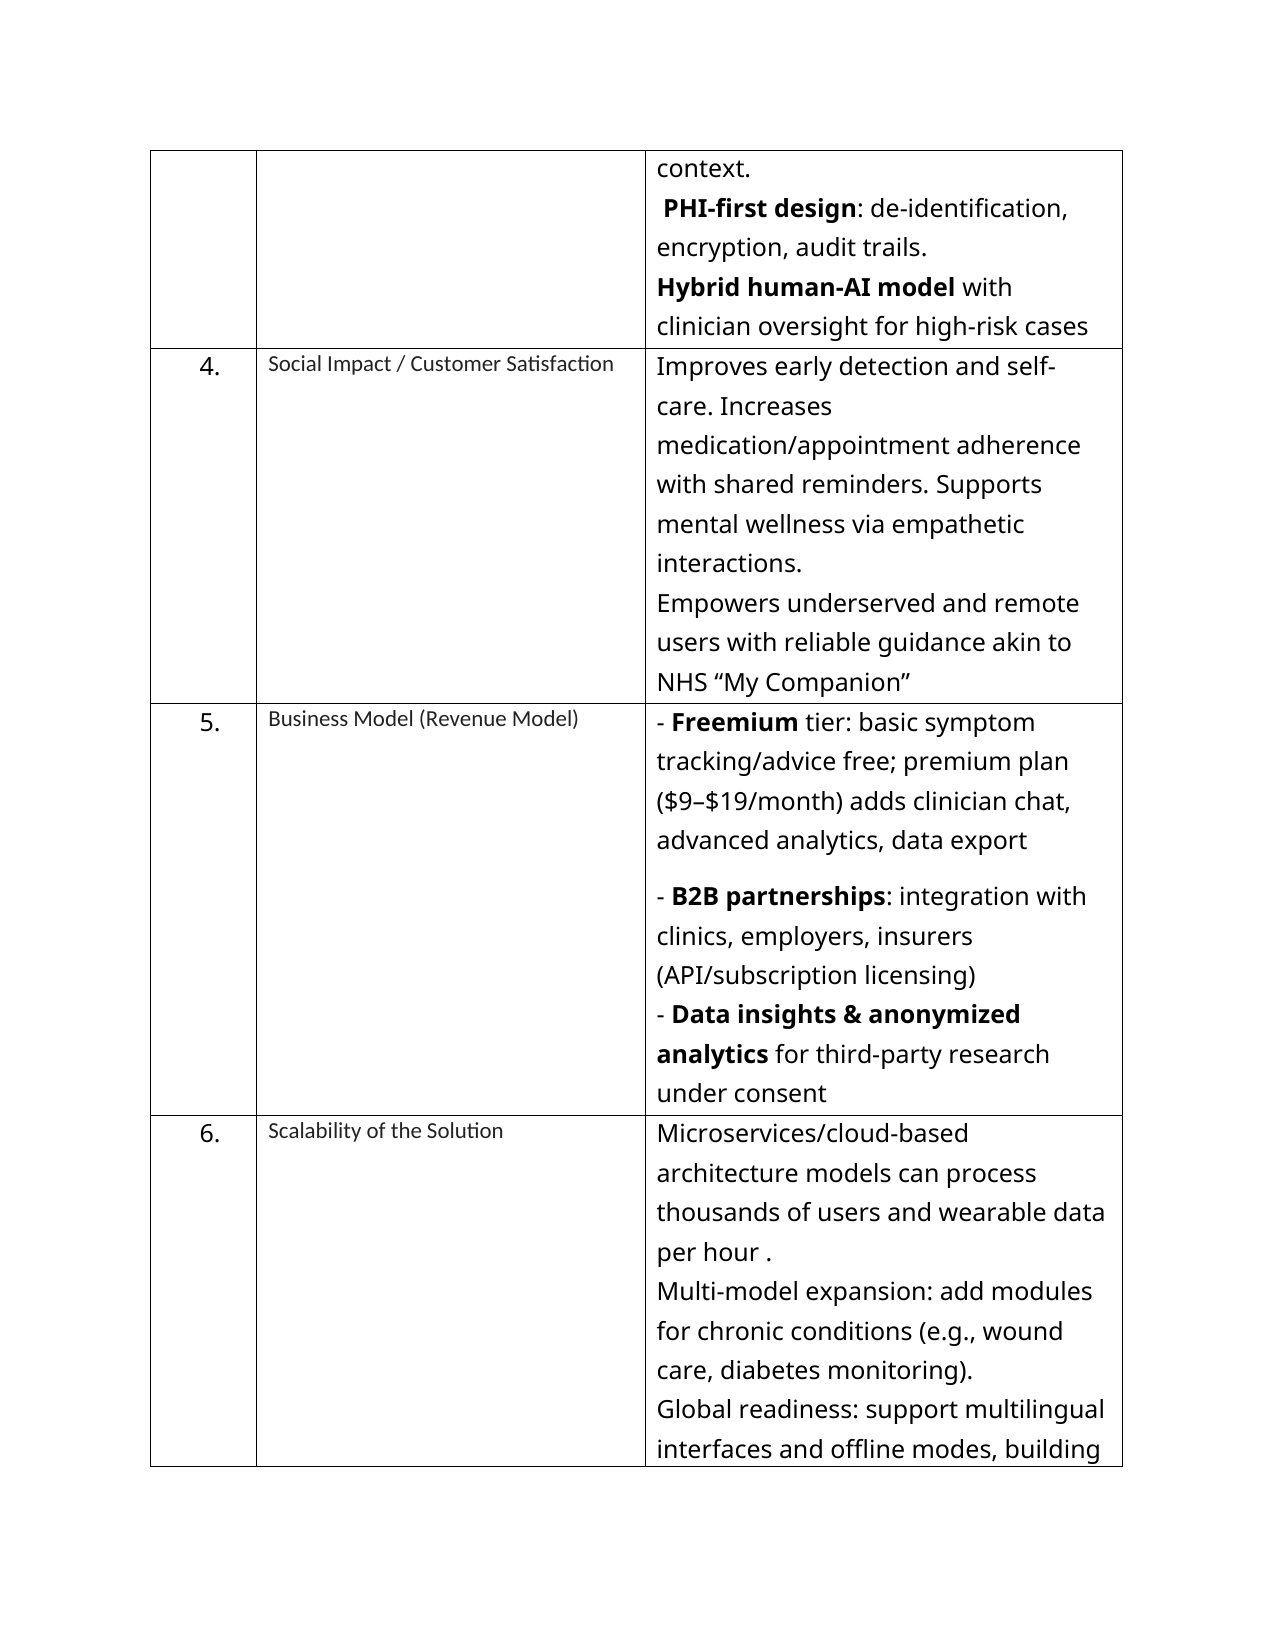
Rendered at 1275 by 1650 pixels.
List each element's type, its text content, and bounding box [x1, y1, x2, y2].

table_cell Business Model (Revenue Model) [257, 704, 645, 1115]
table_cell Improves early detection and self-care. Increases medication/appointment adherence with shared reminders. Supports mental wellness via empathetic interactions. Empowers underserved and remote users with reliable guidance akin to NHS “My Companion” [646, 349, 1122, 703]
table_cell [257, 1116, 645, 1466]
table_cell Social Impact / Customer Satisfaction [257, 349, 645, 703]
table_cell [257, 151, 645, 348]
table_cell [151, 1116, 256, 1466]
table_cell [646, 151, 1122, 348]
table_cell [151, 349, 256, 703]
table_cell [151, 151, 256, 348]
table_cell - Freemium tier: basic symptom tracking/advice free; premium plan ($9–$19/month) adds clinician chat, advanced analytics, data export - B2B partnerships: integration with clinics, employers, insurers (API/subscription licensing) - Data insights & anonymized analytics for third-party research under consent [646, 704, 1122, 1115]
table_cell [151, 704, 256, 1115]
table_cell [646, 1116, 1122, 1466]
